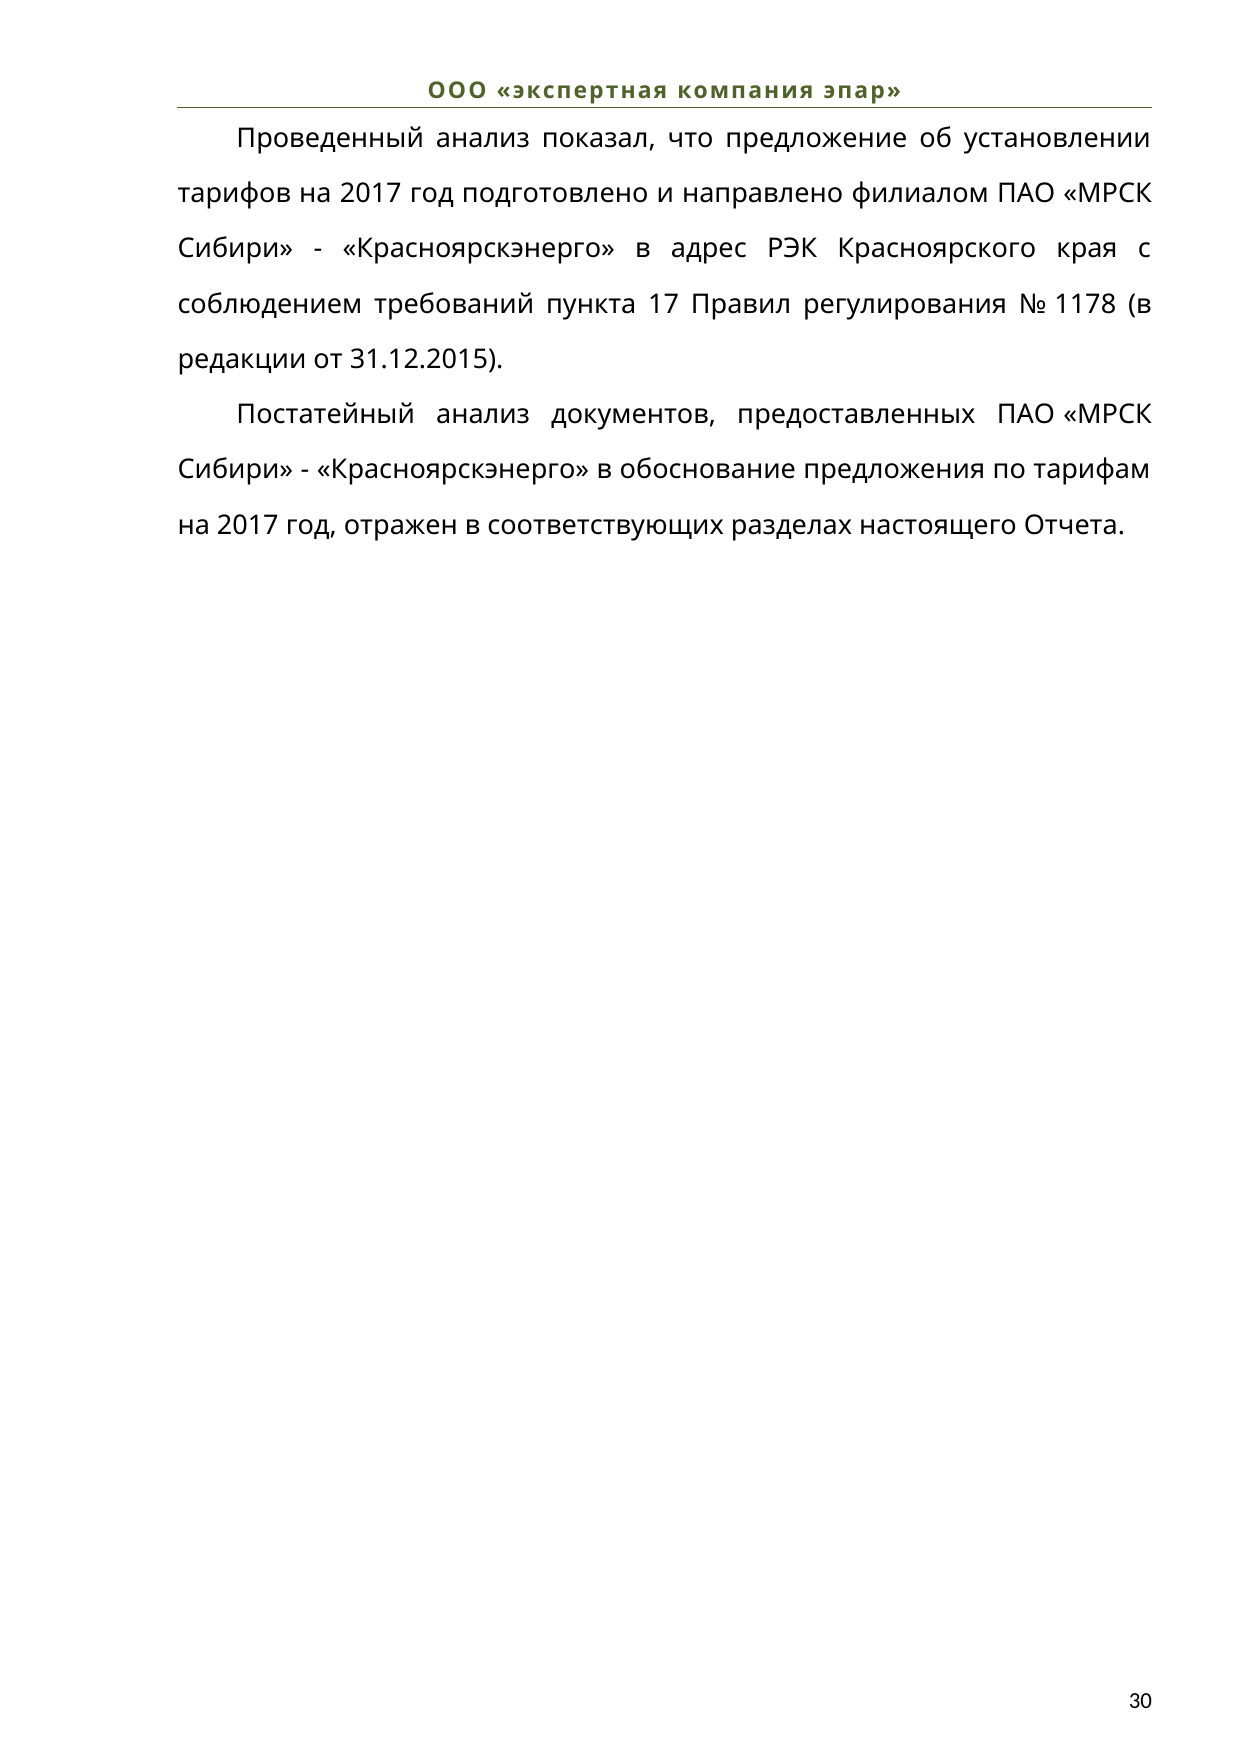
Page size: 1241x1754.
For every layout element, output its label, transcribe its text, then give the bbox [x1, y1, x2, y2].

text Проведенный анализ показал, что предложение об установлении тарифов на 2017 год подготовлено и направлено филиалом ПАО «МРСК Сибири» - «Красноярскэнерго» в адрес РЭК Красноярского края с соблюдением требований пункта 17 Правил регулирования № 1178 (в редакции от 31.12.2015). [177, 118, 1152, 376]
text Постатейный анализ документов, предоставленных ПАО «МРСК Сибири» - «Красноярскэнерго» в обоснование предложения по тарифам на 2017 год, отражен в соответствующих разделах настоящего Отчета. [177, 395, 1152, 542]
